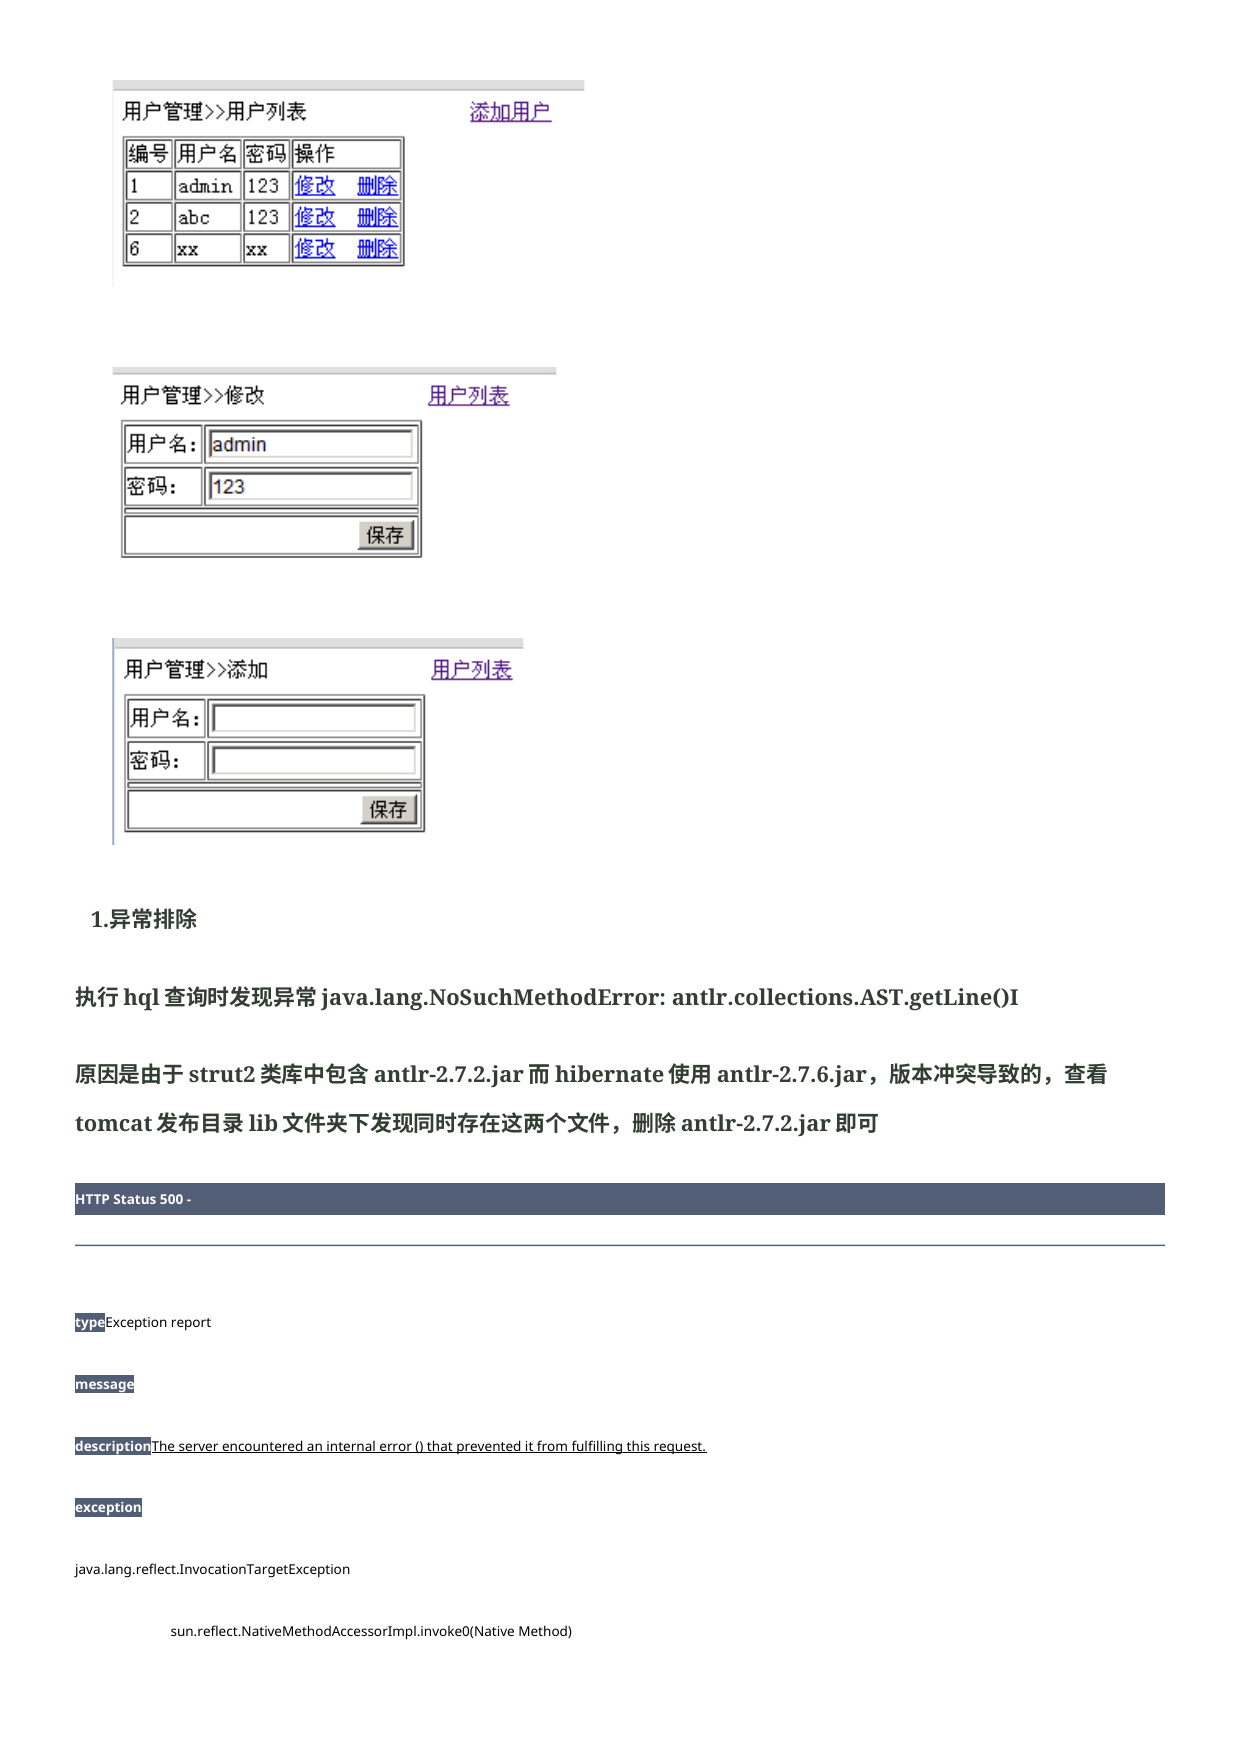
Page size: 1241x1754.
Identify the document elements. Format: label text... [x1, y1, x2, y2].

text 1.异常排除 [91, 902, 1165, 934]
picture [112, 80, 585, 287]
text sun.reflect.NativeMethodAccessorImpl.invoke0(Native Method) [75, 1614, 1165, 1647]
text message [75, 1368, 1165, 1400]
text java.lang.reflect.InvocationTargetException [75, 1553, 1165, 1585]
text typeException report [75, 1306, 1165, 1339]
text 执行hql查询时发现异常java.lang.NoSuchMethodError: antlr.collections.AST.getLine()I [75, 979, 1165, 1012]
picture [112, 367, 557, 569]
picture [112, 638, 524, 845]
text 原因是由于strut2类库中包含antlr-2.7.2.jar而hibernate使用antlr-2.7.6.jar，版本冲突导致的，查看tomcat发布目录lib文件夹下发现同时存在这两个文件，删除antlr-2.7.2.jar即可 [75, 1057, 1165, 1138]
text descriptionThe server encountered an internal error () that prevented it from fulfilling this request. [75, 1429, 1165, 1462]
text exception [75, 1491, 1165, 1524]
text HTTP Status 500 - [75, 1183, 1165, 1215]
